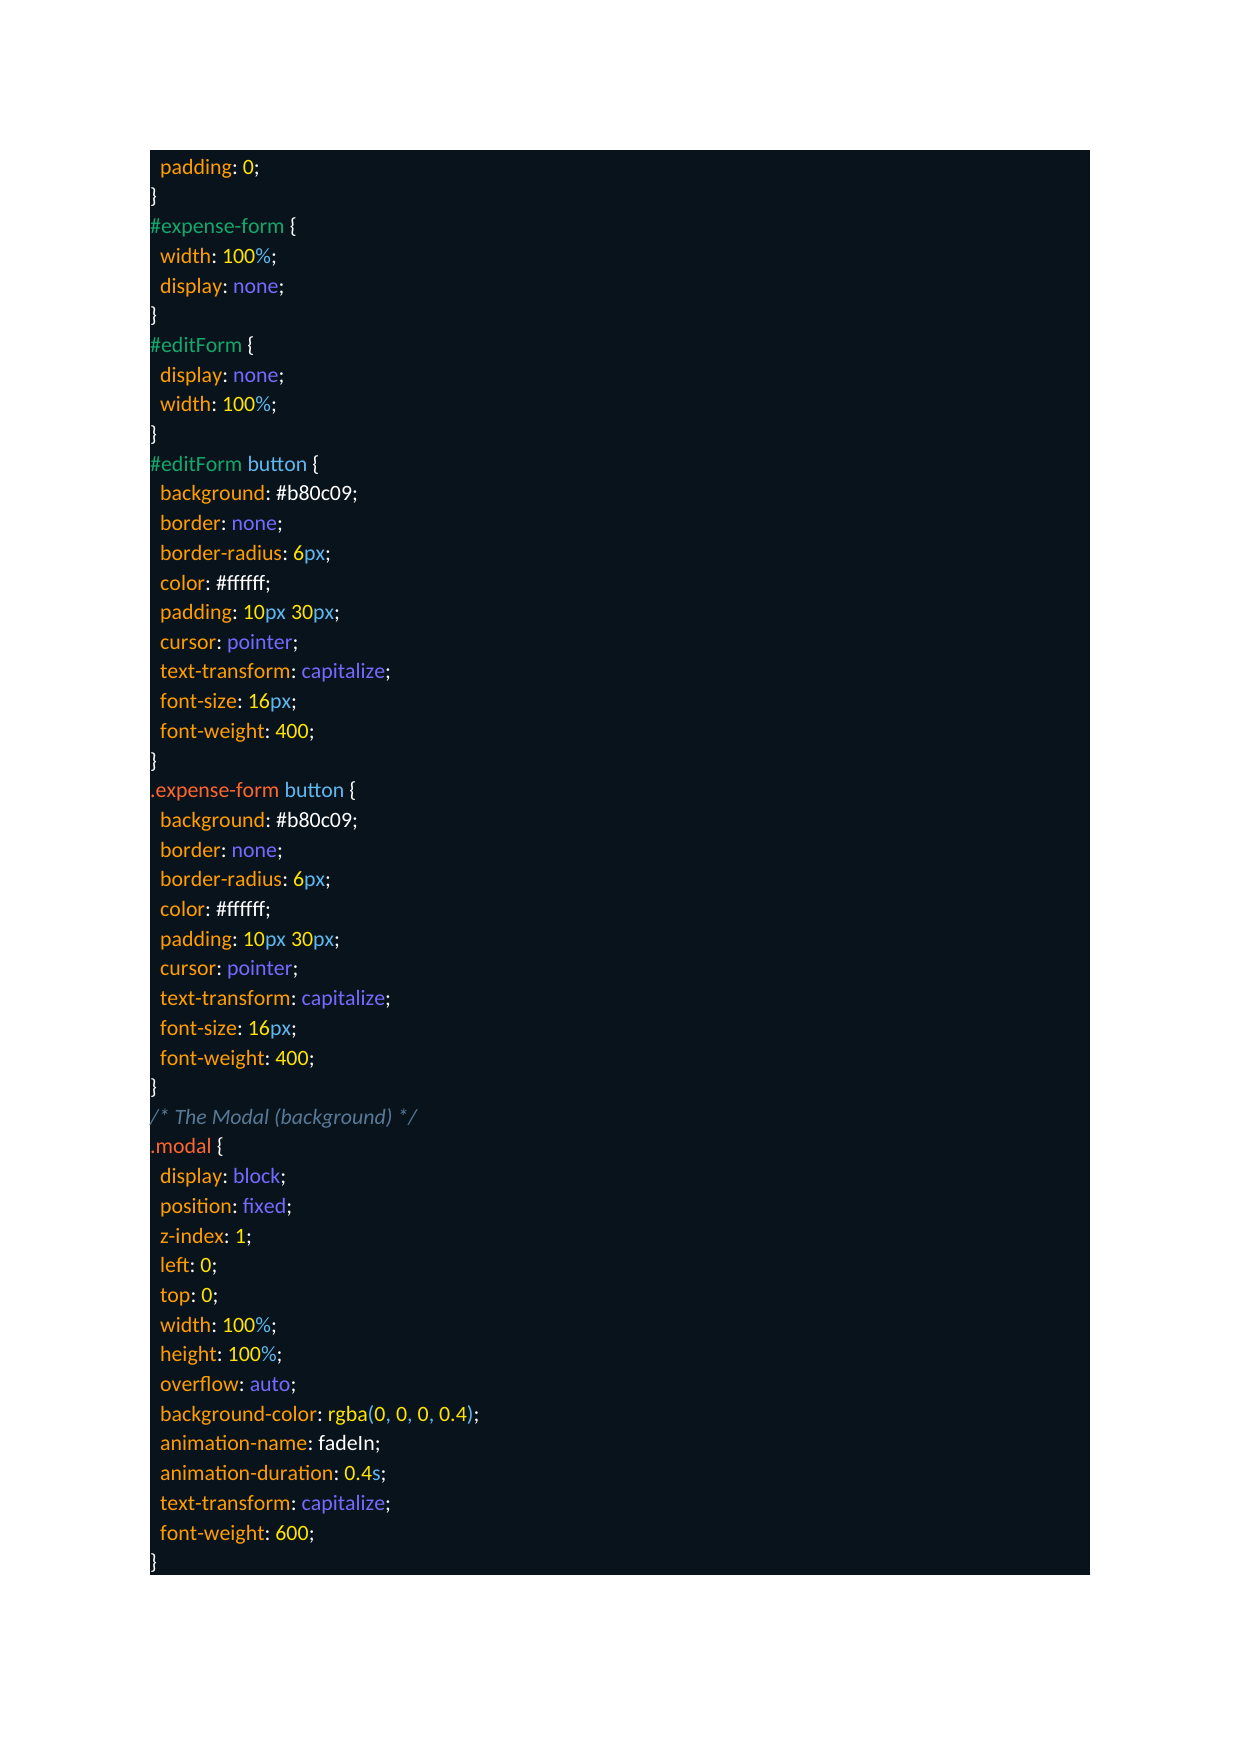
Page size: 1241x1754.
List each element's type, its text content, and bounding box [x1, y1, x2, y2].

text background: #b80c09; [150, 803, 1090, 833]
text display: none; [150, 358, 1090, 387]
text cursor: pointer; [150, 952, 1090, 981]
text #editForm { [150, 328, 1090, 358]
text height: 100%; [150, 1337, 1090, 1367]
text } [150, 1545, 1090, 1575]
text #expense-form { [150, 209, 1090, 239]
text text-transform: capitalize; [150, 981, 1090, 1011]
text font-weight: 400; [150, 1041, 1090, 1070]
text padding: 0; [150, 150, 1090, 180]
text #editForm button { [150, 447, 1090, 477]
text } [150, 1070, 1090, 1100]
text animation-name: fadeIn; [150, 1427, 1090, 1456]
text background: #b80c09; [150, 477, 1090, 506]
text overflow: auto; [150, 1367, 1090, 1397]
text z-index: 1; [150, 1219, 1090, 1248]
text border-radius: 6px; [150, 536, 1090, 566]
text display: none; [150, 269, 1090, 298]
text position: fixed; [150, 1189, 1090, 1219]
text display: block; [150, 1159, 1090, 1189]
text } [150, 298, 1090, 328]
text background-color: rgba(0, 0, 0, 0.4); [150, 1397, 1090, 1427]
text } [150, 180, 1090, 209]
text font-size: 16px; [150, 1011, 1090, 1041]
text color: #ffffff; [150, 892, 1090, 922]
text width: 100%; [150, 239, 1090, 269]
text left: 0; [150, 1248, 1090, 1278]
text border: none; [150, 833, 1090, 862]
text font-size: 16px; [150, 684, 1090, 714]
text } [150, 744, 1090, 773]
text top: 0; [150, 1278, 1090, 1308]
text } [150, 417, 1090, 447]
text /* The Modal (background) */ [150, 1100, 1090, 1130]
text text-transform: capitalize; [150, 1486, 1090, 1516]
text padding: 10px 30px; [150, 922, 1090, 952]
text cursor: pointer; [150, 625, 1090, 655]
text font-weight: 400; [150, 714, 1090, 744]
text border: none; [150, 506, 1090, 536]
text width: 100%; [150, 387, 1090, 417]
text .modal { [150, 1130, 1090, 1159]
text text-transform: capitalize; [150, 655, 1090, 684]
text width: 100%; [150, 1308, 1090, 1337]
text animation-duration: 0.4s; [150, 1456, 1090, 1486]
text font-weight: 600; [150, 1516, 1090, 1545]
text .expense-form button { [150, 773, 1090, 803]
text color: #ffffff; [150, 566, 1090, 595]
text padding: 10px 30px; [150, 595, 1090, 625]
text border-radius: 6px; [150, 862, 1090, 892]
